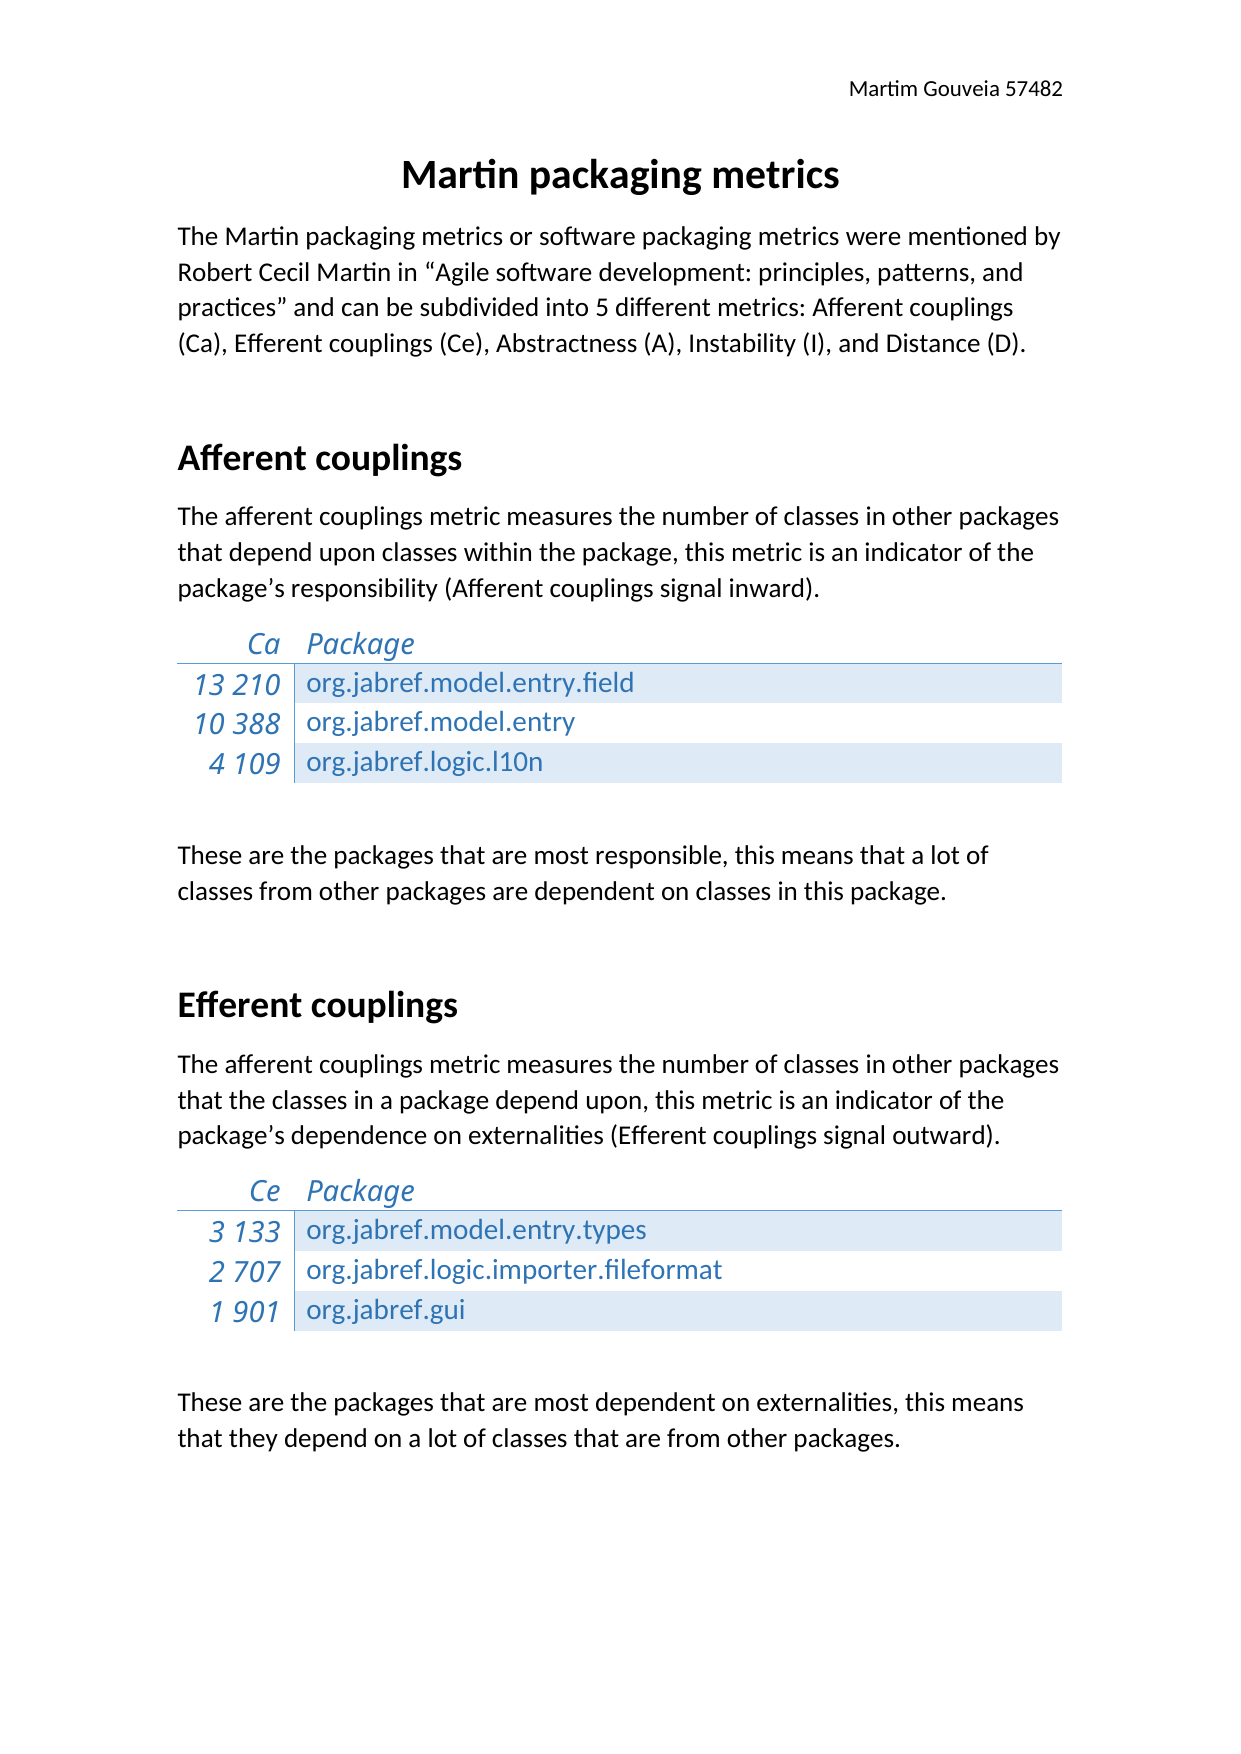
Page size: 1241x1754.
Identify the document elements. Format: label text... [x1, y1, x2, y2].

table_header Ce [177, 1171, 295, 1210]
text These are the packages that are most dependent on externalities, this means that they depend on a lot of classes that are from other packages. [177, 1386, 1063, 1454]
table_cell org.jabref.model.entry.field [295, 664, 1062, 703]
table_cell org.jabref.model.entry [295, 704, 1062, 743]
table_cell 10 388 [177, 704, 294, 743]
table_cell 2 707 [177, 1251, 294, 1291]
table_cell 13 210 [177, 664, 294, 703]
table_cell 4 109 [177, 743, 294, 783]
table_header Package [295, 1171, 1062, 1210]
text Martin packaging metrics [177, 148, 1063, 198]
text The Martin packaging metrics or software packaging metrics were mentioned by Robert Cecil Martin in “Agile software development: principles, patterns, and practices” and can be subdivided into 5 different metrics: Afferent couplings (Ca), Efferent couplings (Ce), Abstractness (A), Instability (I), and Distance (D). [177, 219, 1063, 359]
text The afferent couplings metric measures the number of classes in other packages that the classes in a package depend upon, this metric is an indicator of the package’s dependence on externalities (Efferent couplings signal outward). [177, 1047, 1063, 1151]
text The afferent couplings metric measures the number of classes in other packages that depend upon classes within the package, this metric is an indicator of the package’s responsibility (Afferent couplings signal inward). [177, 499, 1063, 604]
table_cell org.jabref.gui [295, 1291, 1062, 1331]
text Efferent couplings [177, 981, 1063, 1027]
table_cell org.jabref.logic.importer.fileformat [295, 1251, 1062, 1291]
table_cell org.jabref.model.entry.types [295, 1211, 1062, 1251]
table_cell 3 133 [177, 1211, 294, 1251]
table_cell 1 901 [177, 1291, 294, 1331]
table_header Ca [177, 623, 295, 663]
table_cell org.jabref.logic.l10n [295, 743, 1062, 783]
table_header Package [295, 623, 1062, 663]
text Afferent couplings [177, 433, 1063, 479]
text These are the packages that are most responsible, this means that a lot of classes from other packages are dependent on classes in this package. [177, 838, 1063, 907]
